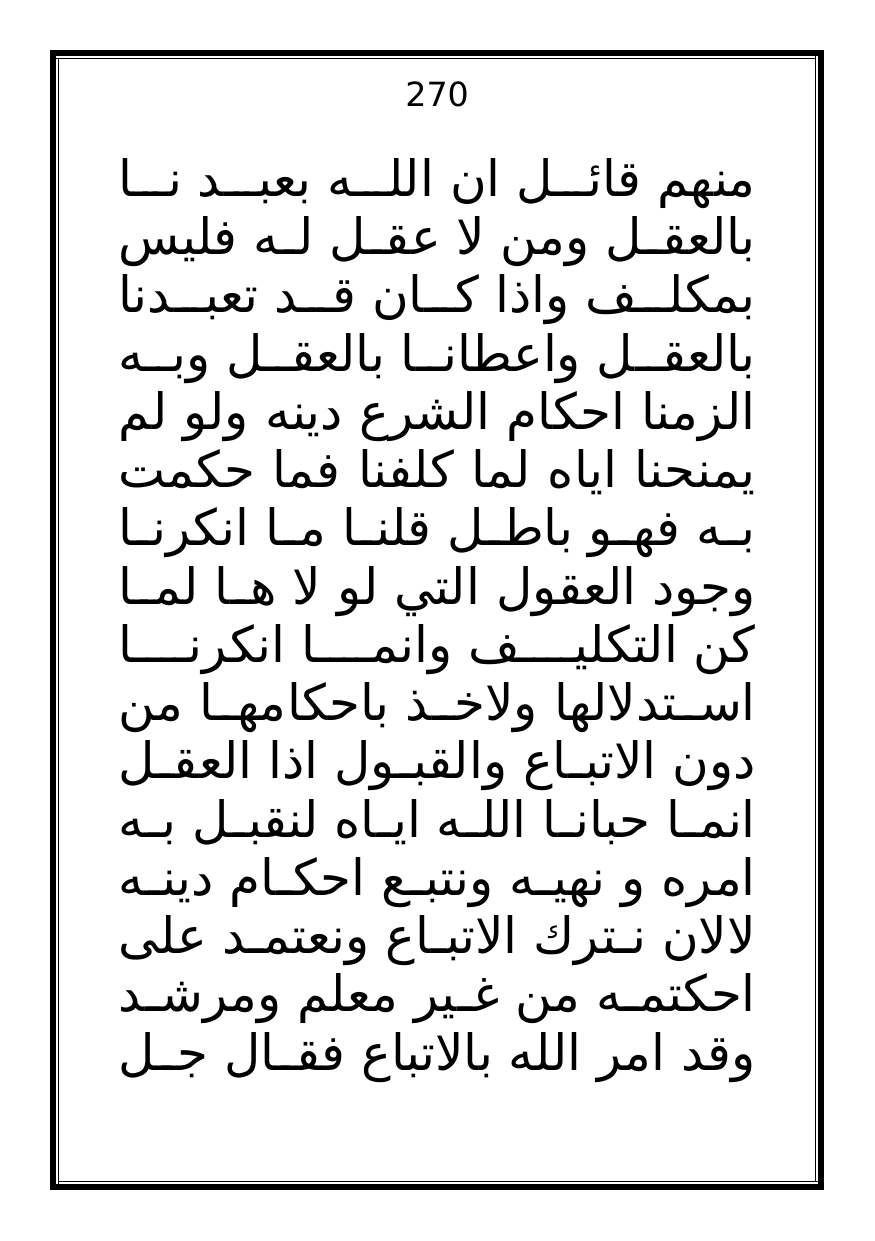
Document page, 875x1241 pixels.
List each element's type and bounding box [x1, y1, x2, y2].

text [118, 150, 756, 1082]
